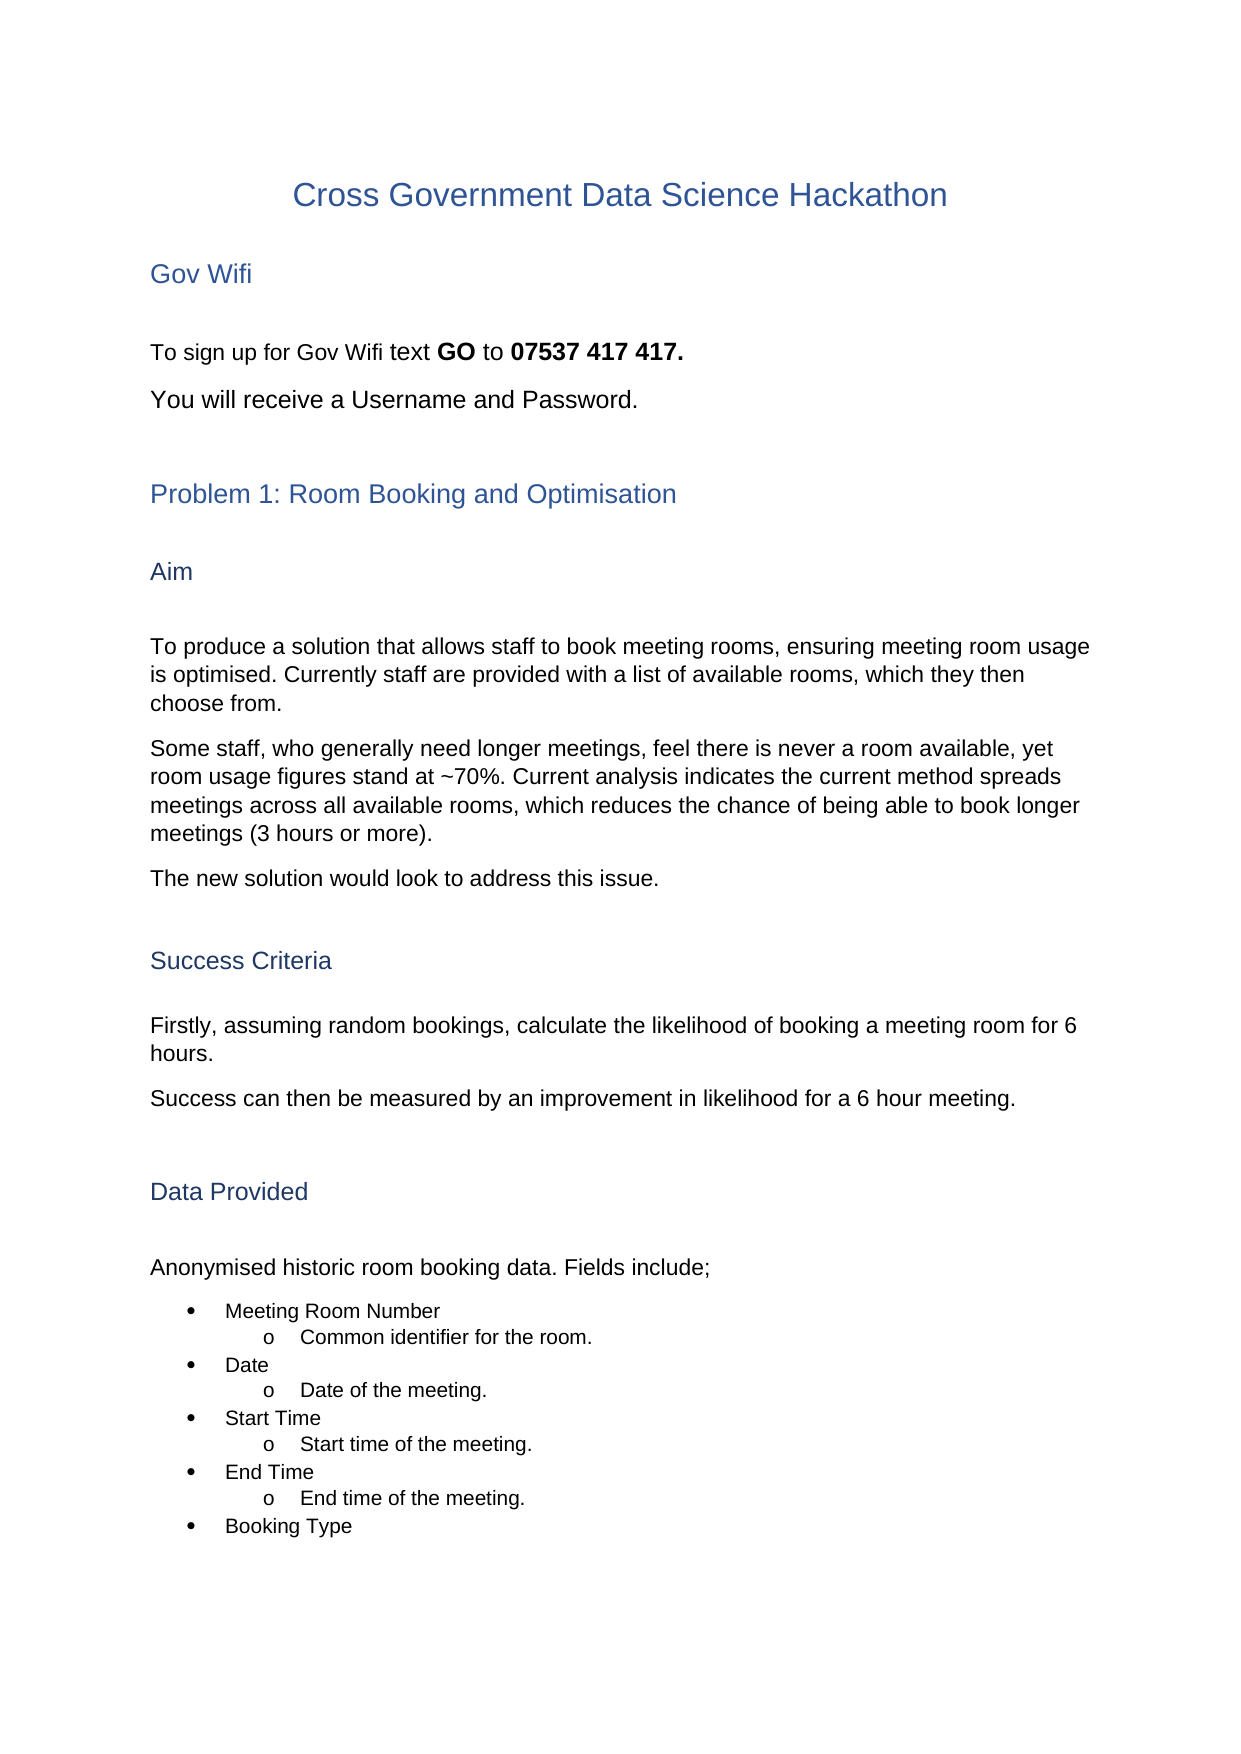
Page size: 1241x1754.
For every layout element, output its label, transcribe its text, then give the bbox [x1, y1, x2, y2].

text Firstly, assuming random bookings, calculate the likelihood of booking a meeting room for 6 hours. [150, 1012, 1090, 1067]
text To sign up for Gov Wifi text GO to 07537 417 417. [150, 337, 1090, 366]
list Start time of the meeting. [262, 1432, 1090, 1458]
list Booking Type [187, 1514, 1090, 1538]
text The new solution would look to address this issue. [150, 865, 1090, 892]
subtitle Data Provided [150, 1177, 1090, 1206]
text To produce a solution that allows staff to book meeting rooms, ensuring meeting room usage is optimised. Currently staff are provided with a list of available rooms, which they then choose from. [150, 633, 1090, 716]
list Common identifier for the room. [262, 1324, 1090, 1350]
text Anonymised historic room booking data. Fields include; [150, 1253, 1090, 1280]
subtitle Cross Government Data Science Hackathon [150, 175, 1090, 213]
list End Time [187, 1460, 1090, 1484]
text Some staff, who generally need longer meetings, feel there is never a room available, yet room usage figures stand at ~70%. Current analysis indicates the current method spreads meetings across all available rooms, which reduces the chance of being able to book longer meetings (3 hours or more). [150, 735, 1090, 847]
subtitle Gov Wifi [150, 258, 1090, 290]
subtitle Aim [150, 557, 1090, 586]
list Meeting Room Number [187, 1299, 1090, 1323]
text You will receive a Username and Password. [150, 385, 1090, 414]
list Start Time [187, 1406, 1090, 1430]
list Date [187, 1352, 1090, 1376]
text Success can then be measured by an improvement in likelihood for a 6 hour meeting. [150, 1085, 1090, 1112]
list End time of the meeting. [262, 1486, 1090, 1512]
subtitle Success Criteria [150, 946, 1090, 974]
list Date of the meeting. [262, 1378, 1090, 1404]
subtitle Problem 1: Room Booking and Optimisation [150, 478, 1090, 509]
